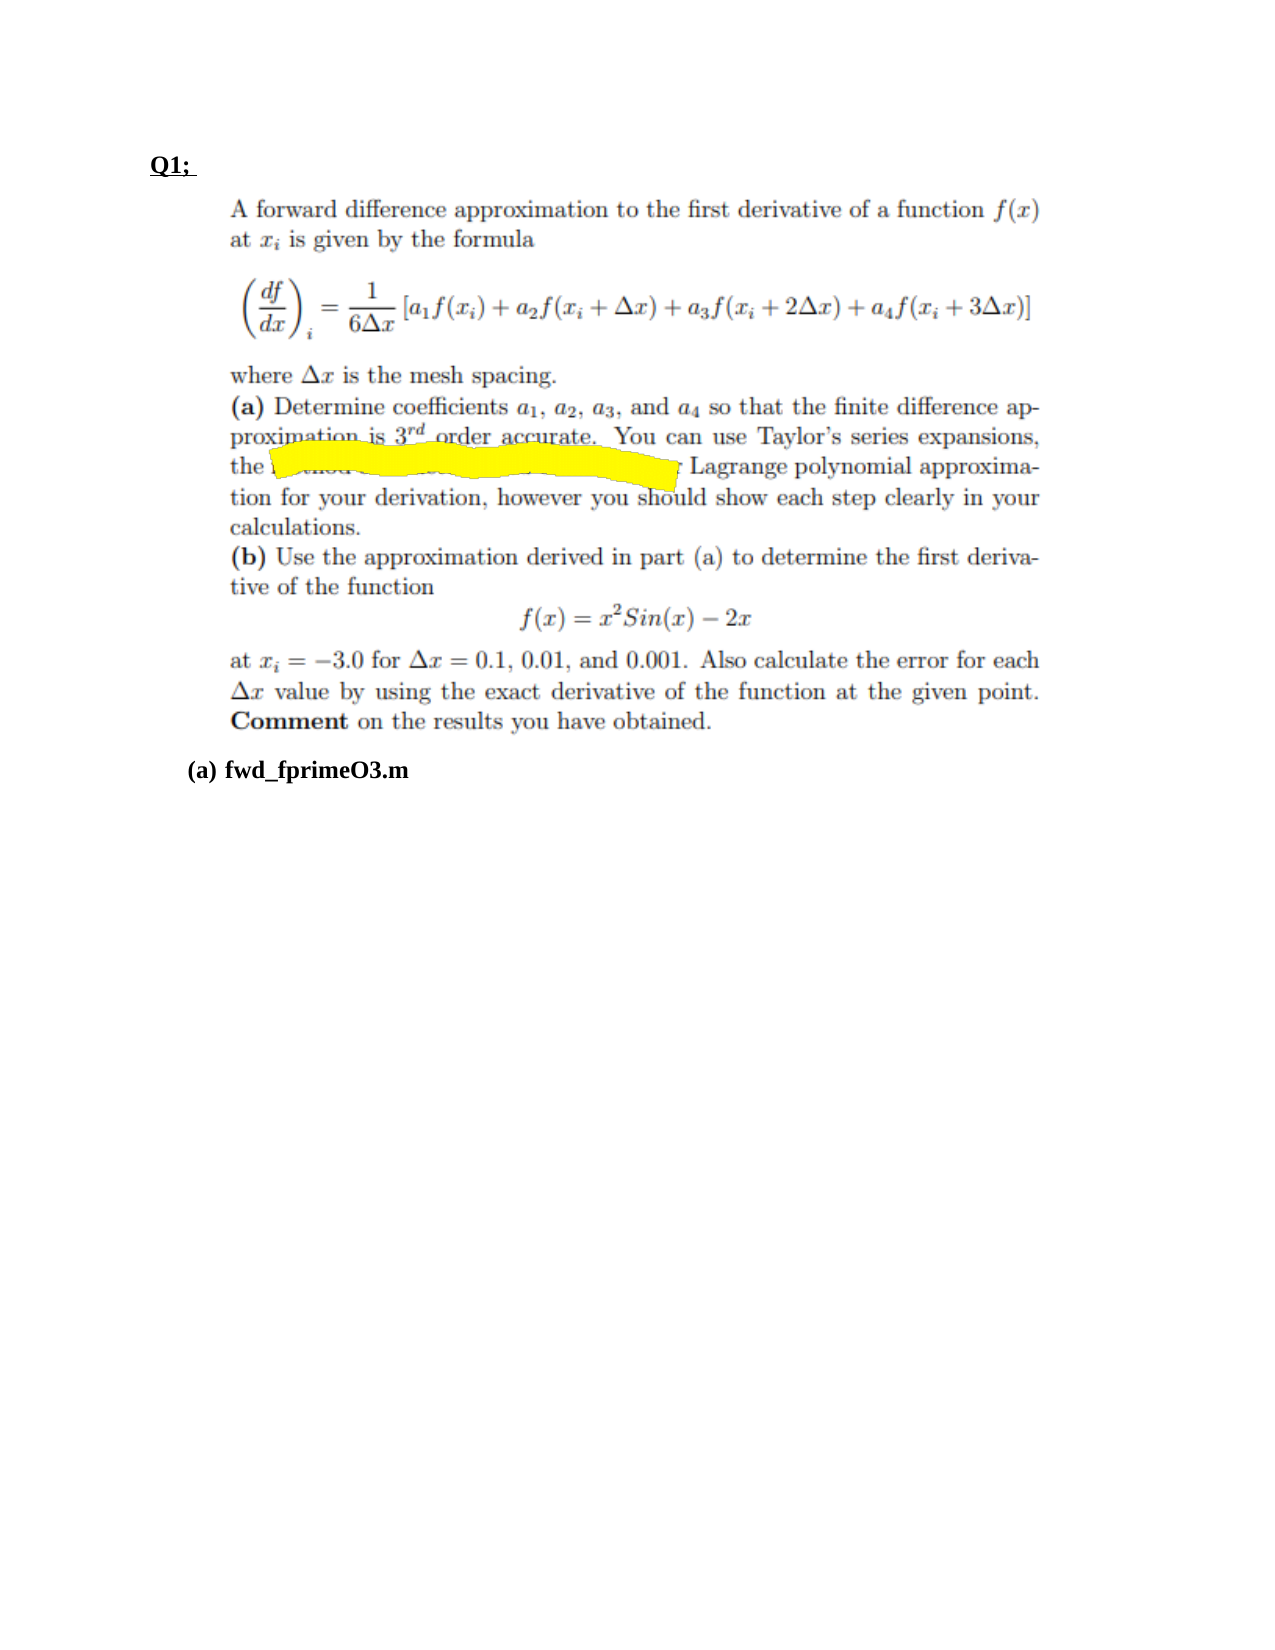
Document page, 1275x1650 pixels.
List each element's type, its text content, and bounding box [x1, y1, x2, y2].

picture [223, 197, 1052, 737]
text Q1; [150, 150, 1125, 179]
list fwd_fprimeO3.m [187, 756, 1125, 784]
